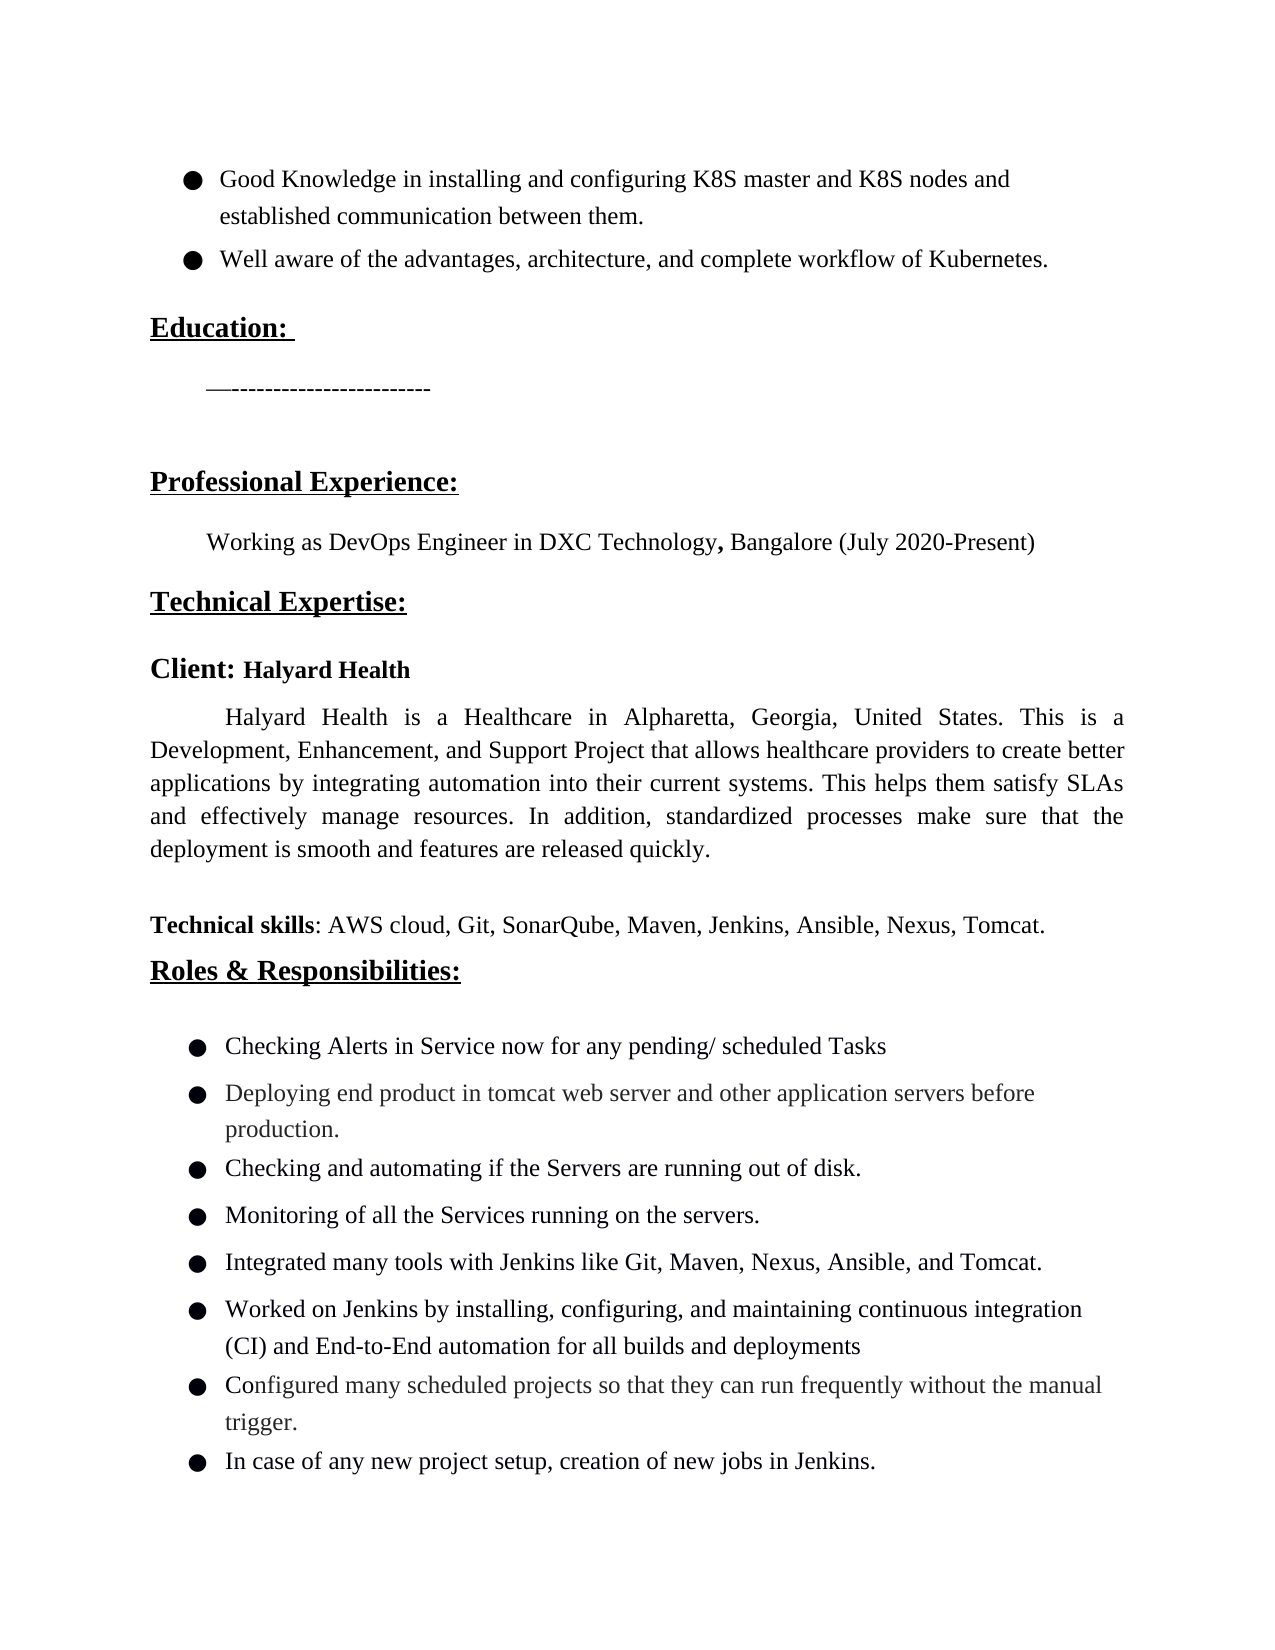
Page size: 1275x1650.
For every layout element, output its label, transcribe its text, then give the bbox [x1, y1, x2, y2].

text Roles & Responsibilities: [150, 953, 1125, 987]
text Education: [150, 310, 1125, 344]
text Technical Expertise: [150, 584, 1125, 618]
text Client: Halyard Health [150, 651, 1125, 685]
list Integrated many tools with Jenkins like Git, Maven, Nexus, Ansible, and Tomcat. [187, 1237, 1125, 1284]
list Configured many scheduled projects so that they can run frequently without the manual trigger. [187, 1359, 1125, 1435]
list Monitoring of all the Services running on the servers. [187, 1190, 1125, 1237]
list Well aware of the advantages, architecture, and complete workflow of Kubernetes. [182, 230, 1125, 281]
list Worked on Jenkins by installing, configuring, and maintaining continuous integration (CI) and End-to-End automation for all builds and deployments [187, 1284, 1125, 1359]
list Checking and automating if the Servers are running out of disk. [187, 1143, 1125, 1190]
text Working as DevOps Engineer in DXC Technology, Bangalore (July 2020-Present) [150, 527, 1125, 556]
list Good Knowledge in installing and configuring K8S master and K8S nodes and established communication between them. [182, 150, 1125, 230]
text Professional Experience: [150, 464, 1125, 498]
text Halyard Health is a Healthcare in Alpharetta, Georgia, United States. This is a Development, Enhancement, and Support Project that allows healthcare providers to create better applications by integrating automation into their current systems. This helps them satisfy SLAs and effectively manage resources. In addition, standardized processes make sure that the deployment is smooth and features are released quickly. [150, 702, 1125, 863]
list Deploying end product in tomcat web server and other application servers before production. [187, 1067, 1125, 1143]
text Technical skills: AWS cloud, Git, SonarQube, Maven, Jenkins, Ansible, Nexus, Tomcat. [150, 910, 1125, 939]
list In case of any new project setup, creation of new jobs in Jenkins. [187, 1435, 1125, 1482]
text —------------------------ [150, 373, 1125, 402]
list Checking Alerts in Service now for any pending/ scheduled Tasks [187, 1020, 1125, 1067]
